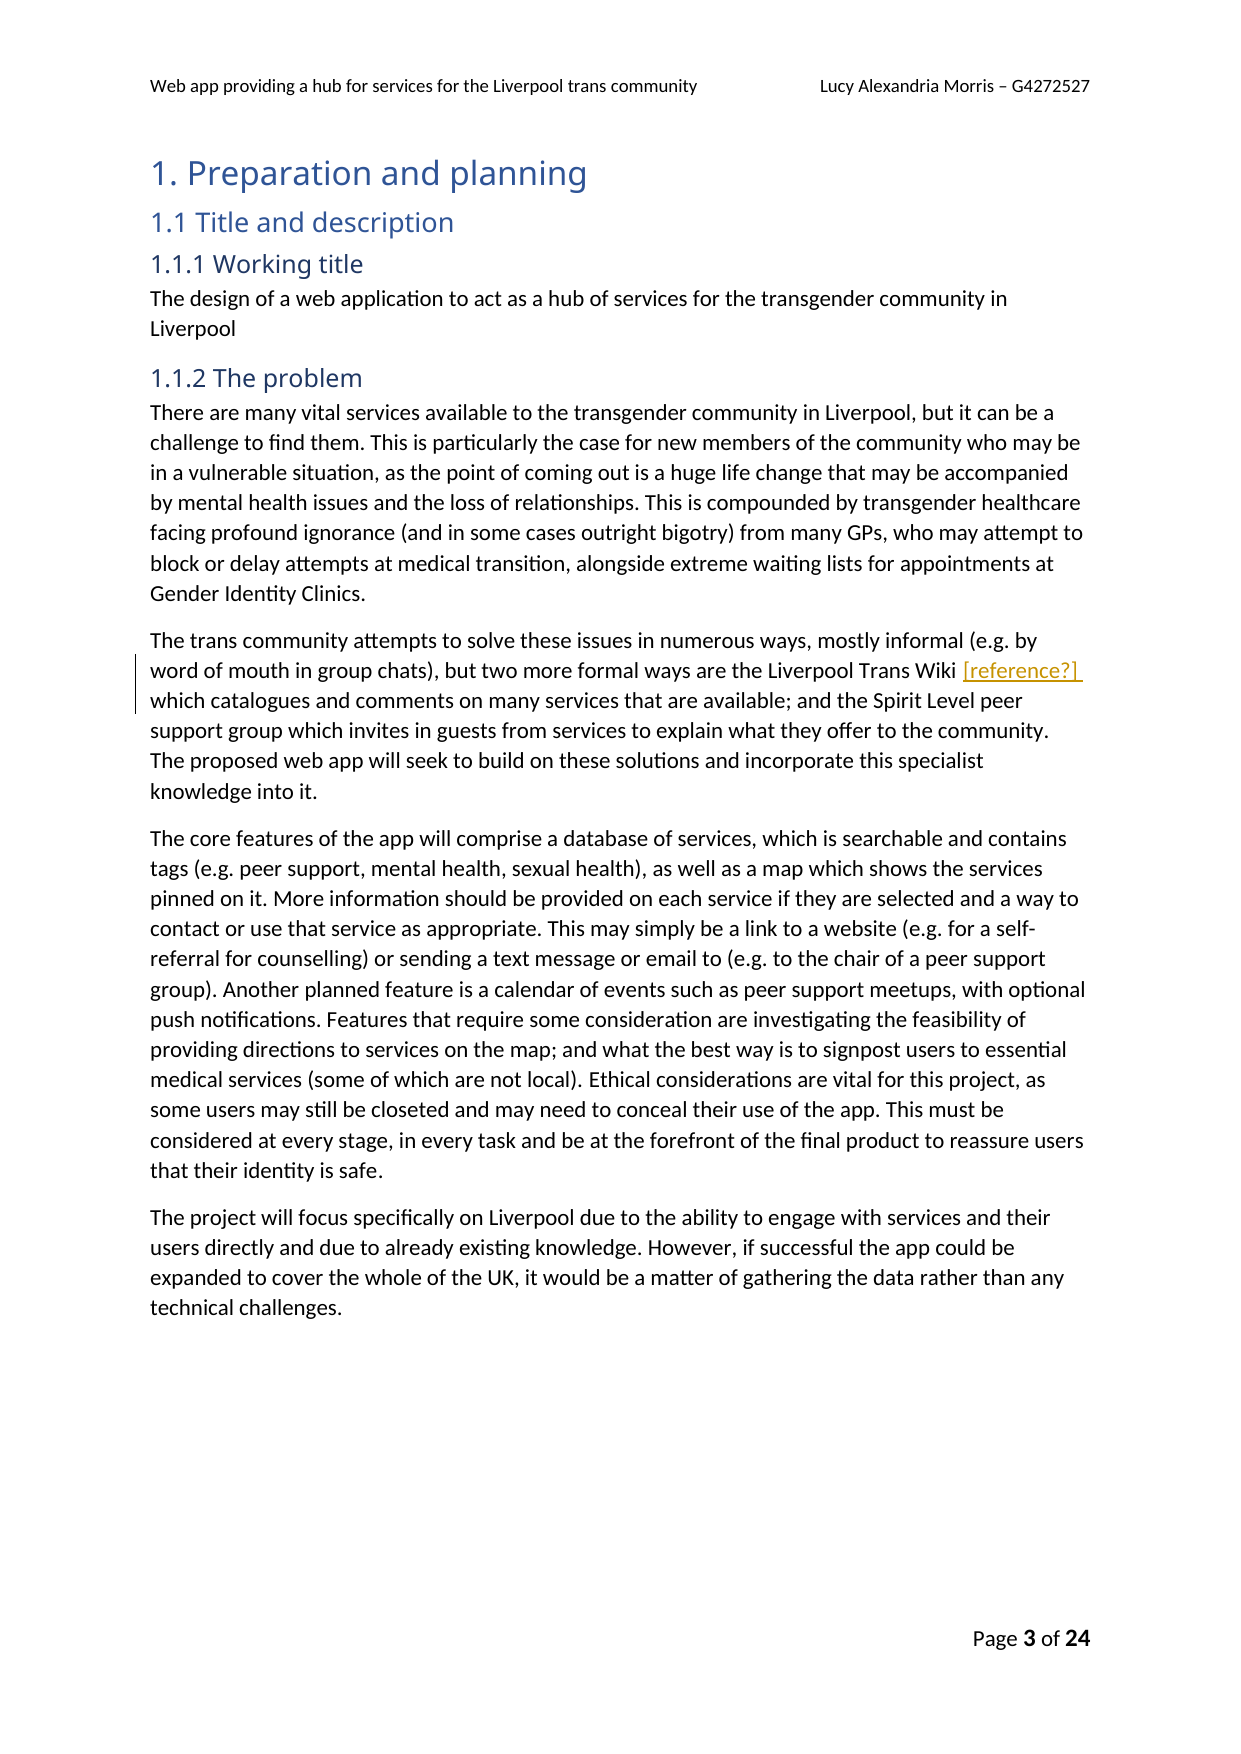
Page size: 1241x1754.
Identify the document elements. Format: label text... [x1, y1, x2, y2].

subtitle 1.1.2 The problem [150, 361, 1090, 395]
subtitle 1.1.1 Working title [150, 247, 1090, 281]
text The project will focus specifically on Liverpool due to the ability to engage with services and their users directly and due to already existing knowledge. However, if successful the app could be expanded to cover the whole of the UK, it would be a matter of gathering the data rather than any technical challenges. [150, 1203, 1090, 1322]
subtitle 1. Preparation and planning [150, 150, 1090, 195]
text There are many vital services available to the transgender community in Liverpool, but it can be a challenge to find them. This is particularly the case for new members of the community who may be in a vulnerable situation, as the point of coming out is a huge life change that may be accompanied by mental health issues and the loss of relationships. This is compounded by transgender healthcare facing profound ignorance (and in some cases outright bigotry) from many GPs, who may attempt to block or delay attempts at medical transition, alongside extreme waiting lists for appointments at Gender Identity Clinics. [150, 398, 1090, 607]
text The trans community attempts to solve these issues in numerous ways, mostly informal (e.g. by word of mouth in group chats), but two more formal ways are the Liverpool Trans Wiki which catalogues and comments on many services that are available; and the Spirit Level peer support group which invites in guests from services to explain what they offer to the community. The proposed web app will seek to build on these solutions and incorporate this specialist knowledge into it. [150, 626, 1090, 805]
subtitle 1.1 Title and description [150, 203, 1090, 240]
text The design of a web application to act as a hub of services for the transgender community in Liverpool [150, 284, 1090, 342]
text The core features of the app will comprise a database of services, which is searchable and contains tags (e.g. peer support, mental health, sexual health), as well as a map which shows the services pinned on it. More information should be provided on each service if they are selected and a way to contact or use that service as appropriate. This may simply be a link to a website (e.g. for a self-referral for counselling) or sending a text message or email to (e.g. to the chair of a peer support group). Another planned feature is a calendar of events such as peer support meetups, with optional push notifications. Features that require some consideration are investigating the feasibility of providing directions to services on the map; and what the best way is to signpost users to essential medical services (some of which are not local). Ethical considerations are vital for this project, as some users may still be closeted and may need to conceal their use of the app. This must be considered at every stage, in every task and be at the forefront of the final product to reassure users that their identity is safe. [150, 824, 1090, 1184]
